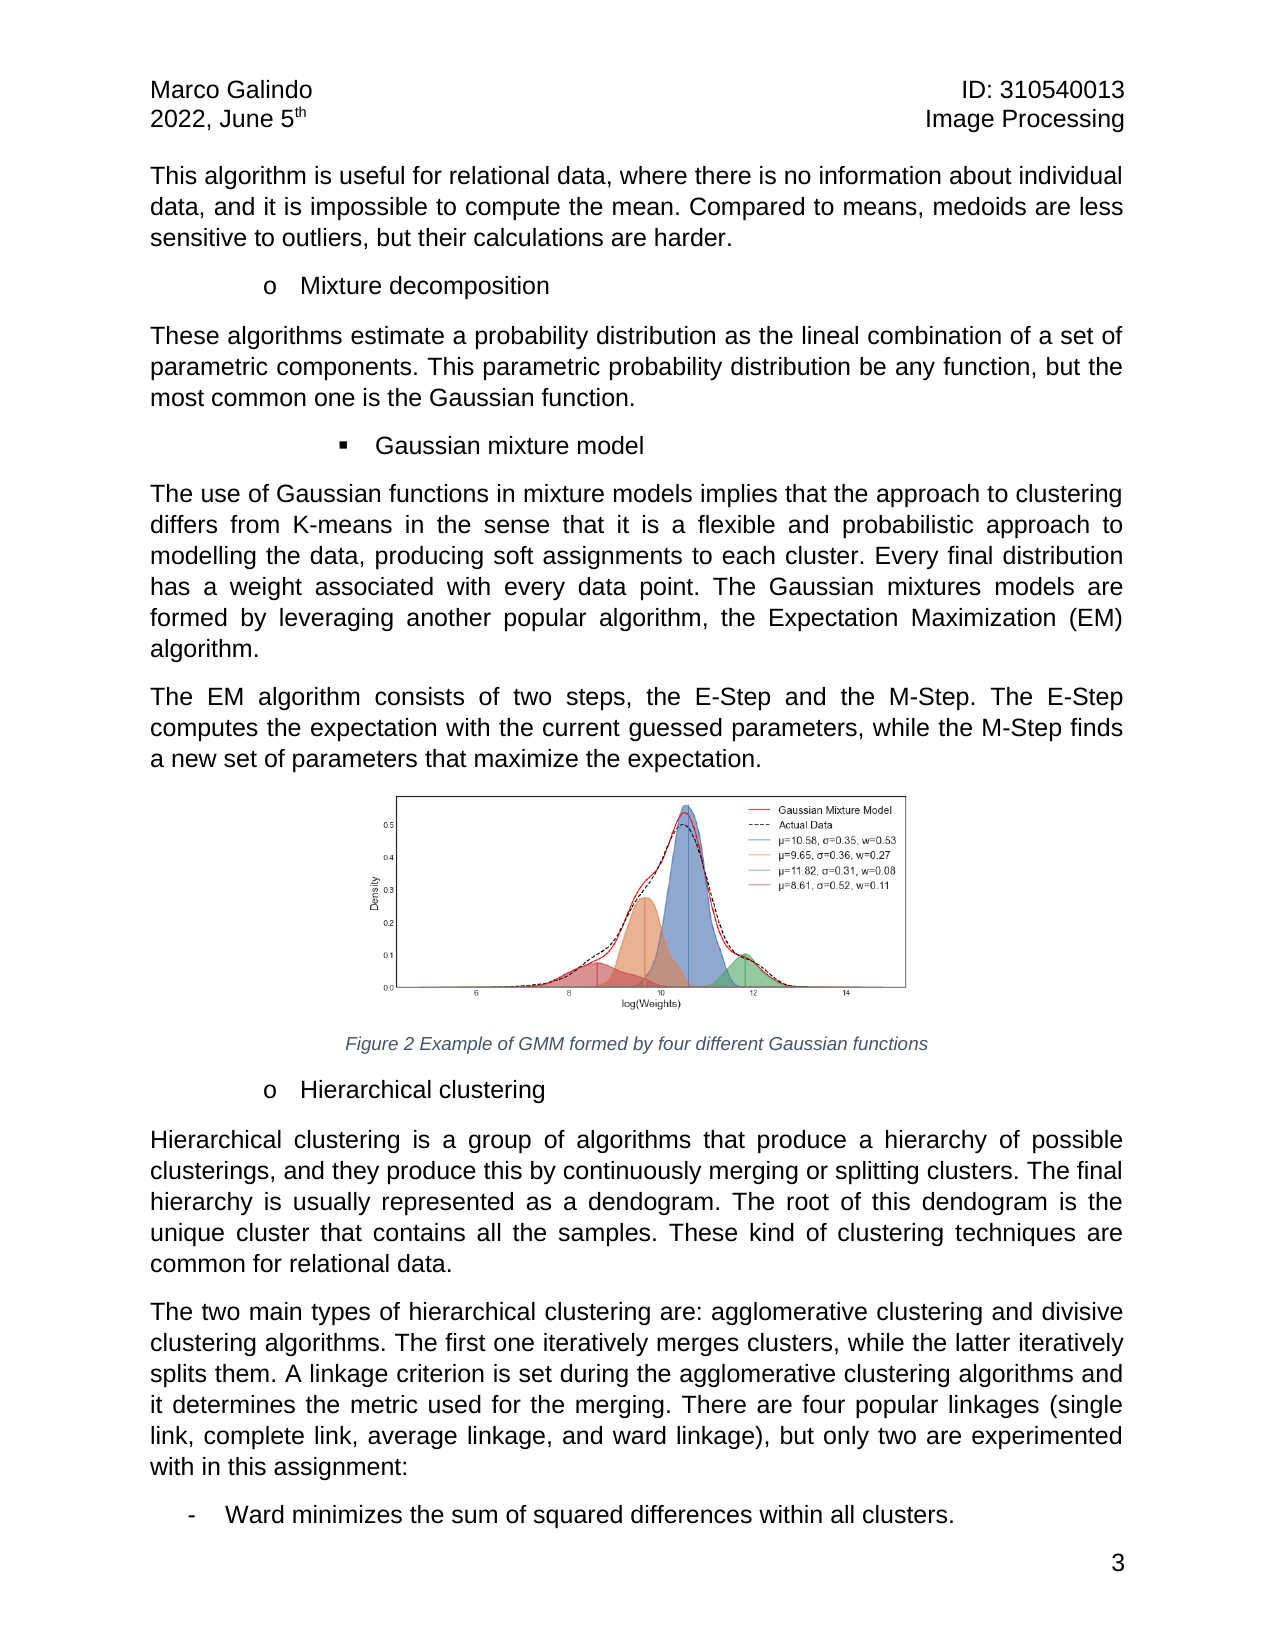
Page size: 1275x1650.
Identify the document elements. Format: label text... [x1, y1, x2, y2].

list Mixture decomposition [262, 271, 1125, 302]
text This algorithm is useful for relational data, where there is no information about individual data, and it is impossible to compute the mean. Compared to means, medoids are less sensitive to outliers, but their calculations are harder. [150, 161, 1125, 252]
text The EM algorithm consists of two steps, the E-Step and the M-Step. The E-Step computes the expectation with the current guessed parameters, while the M-Step finds a new set of parameters that maximize the expectation. [150, 682, 1125, 772]
text The two main types of hierarchical clustering are: agglomerative clustering and divisive clustering algorithms. The first one iteratively merges clusters, while the latter iteratively splits them. A linkage criterion is set during the agglomerative clustering algorithms and it determines the metric used for the merging. There are four popular linkages (single link, complete link, average linkage, and ward linkage), but only two are experimented with in this assignment: [150, 1297, 1125, 1481]
text Figure 2 Example of GMM formed by four different Gaussian functions [150, 1033, 1125, 1054]
list Hierarchical clustering [262, 1075, 1125, 1106]
list Ward minimizes the sum of squared differences within all clusters. [187, 1500, 1125, 1529]
text Hierarchical clustering is a group of algorithms that produce a hierarchy of possible clusterings, and they produce this by continuously merging or splitting clusters. The final hierarchy is usually represented as a dendogram. The root of this dendogram is the unique cluster that contains all the samples. These kind of clustering techniques are common for relational data. [150, 1125, 1125, 1278]
list Gaussian mixture model [337, 431, 1125, 460]
picture [365, 791, 910, 1014]
